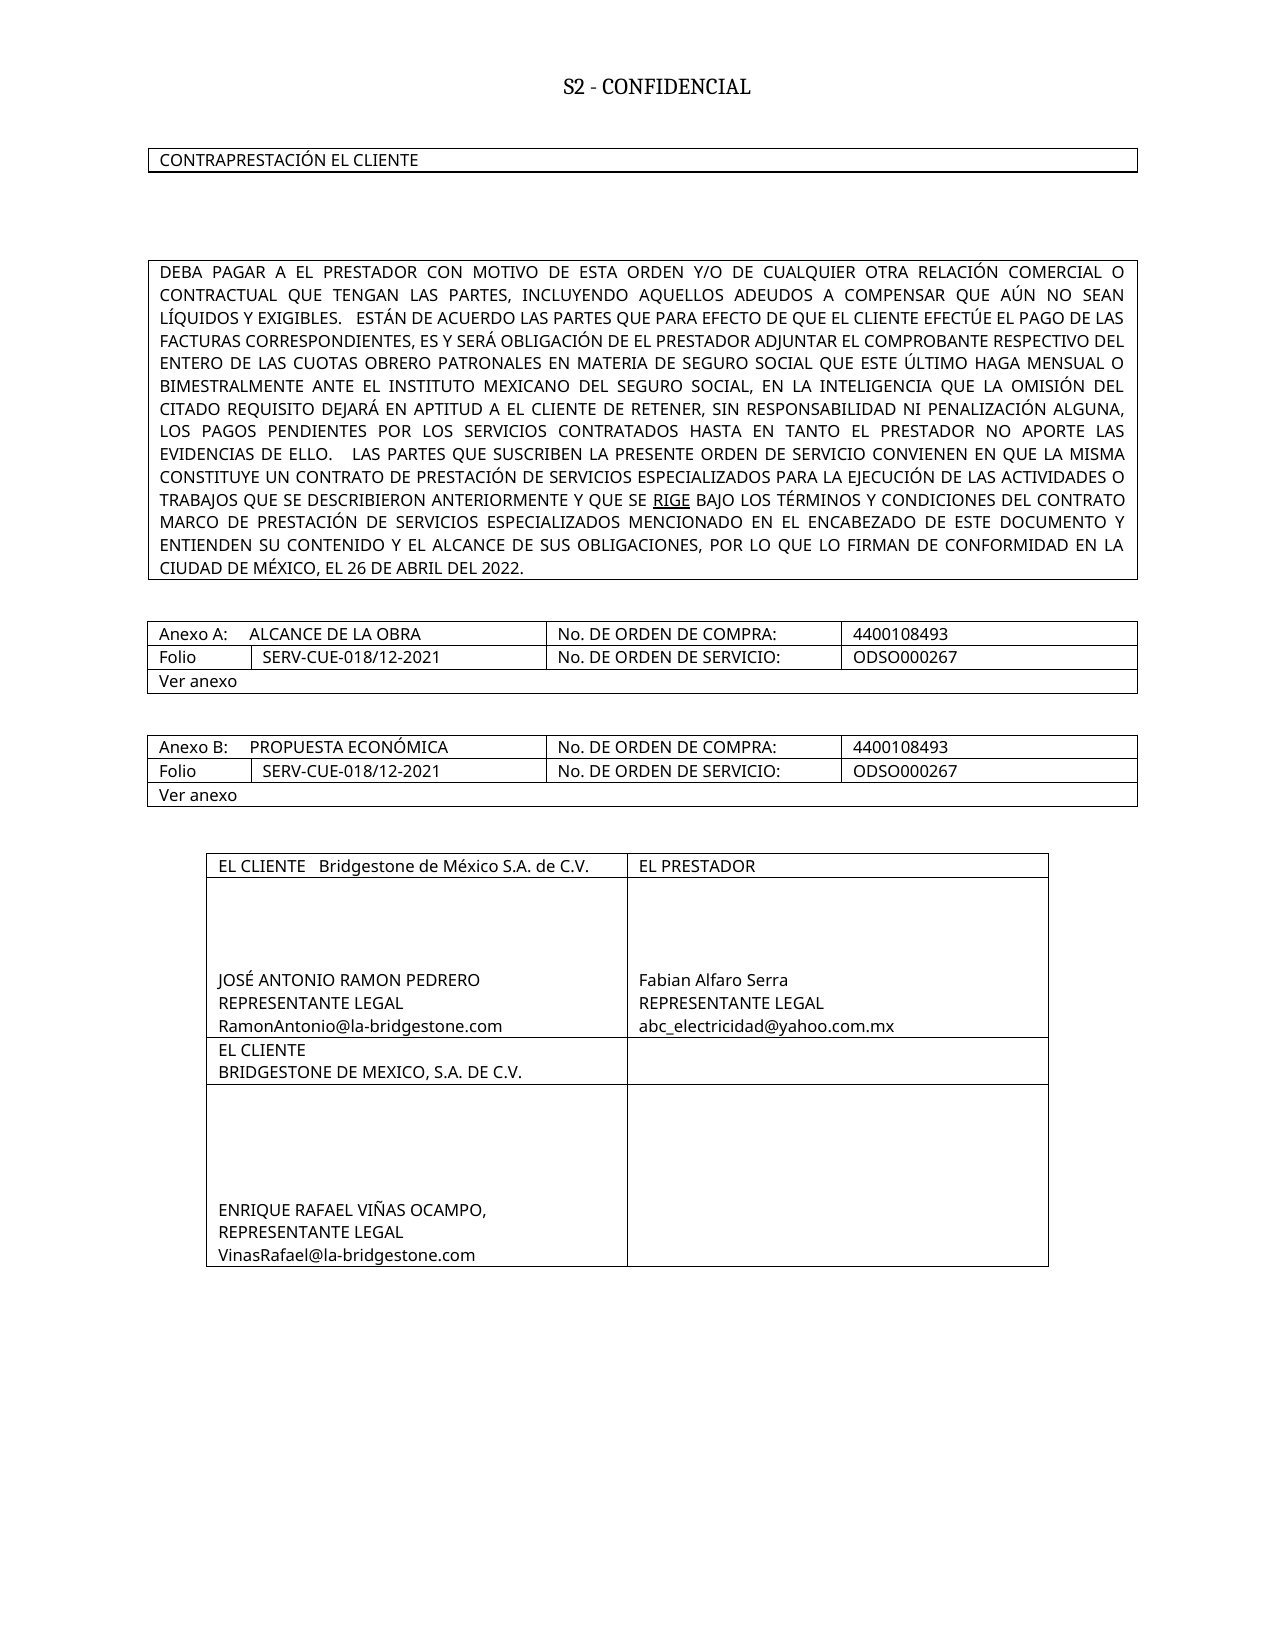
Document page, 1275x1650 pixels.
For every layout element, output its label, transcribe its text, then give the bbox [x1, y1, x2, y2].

table_cell Ver anexo [148, 670, 1137, 692]
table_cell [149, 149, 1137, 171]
table_cell SERV-CUE-018/12-2021 [252, 646, 546, 669]
table_header 4400108493 [842, 622, 1137, 645]
table_header 4400108493 [842, 736, 1137, 758]
table_cell Fabian Alfaro Serra REPRESENTANTE LEGAL abc_electricidad@yahoo.com.mx [628, 878, 1048, 1037]
table_header EL CLIENTE Bridgestone de México S.A. de C.V. [207, 854, 627, 877]
table_cell Ver anexo [148, 783, 1137, 806]
table_cell [628, 1038, 1048, 1083]
table_cell ODSO000267 [842, 646, 1137, 669]
table_cell No. DE ORDEN DE SERVICIO: [547, 646, 841, 669]
table_header EL PRESTADOR [628, 854, 1048, 877]
table_header No. DE ORDEN DE COMPRA: [547, 622, 841, 645]
table_cell Folio [148, 646, 251, 669]
table_cell SERV-CUE-018/12-2021 [252, 759, 546, 782]
table_header No. DE ORDEN DE COMPRA: [547, 736, 841, 758]
table_cell EL CLIENTE BRIDGESTONE DE MEXICO, S.A. DE C.V. [207, 1038, 627, 1083]
table_cell JOSÉ ANTONIO RAMON PEDRERO REPRESENTANTE LEGAL RamonAntonio@la-bridgestone.com [207, 878, 627, 1037]
table_header Anexo B: PROPUESTA ECONÓMICA [148, 736, 546, 758]
table_cell ENRIQUE RAFAEL VIÑAS OCAMPO, REPRESENTANTE LEGAL VinasRafael@la-bridgestone.com [207, 1085, 627, 1266]
table_cell No. DE ORDEN DE SERVICIO: [547, 759, 841, 782]
table_cell ODSO000267 [842, 759, 1137, 782]
table_header DEBA PAGAR A EL PRESTADOR CON MOTIVO DE ESTA ORDEN Y/O DE CUALQUIER OTRA RELACIÓN COMERCIAL O CONTRACTUAL QUE TENGAN LAS PARTES, INCLUYENDO AQUELLOS ADEUDOS A COMPENSAR QUE AÚN NO SEAN LÍQUIDOS Y EXIGIBLES. ESTÁN DE ACUERDO LAS PARTES QUE PARA EFECTO DE QUE EL CLIENTE EFECTÚE EL PAGO DE LAS FACTURAS CORRESPONDIENTES, ES Y SERÁ OBLIGACIÓN DE EL PRESTADOR ADJUNTAR EL COMPROBANTE RESPECTIVO DEL ENTERO DE LAS CUOTAS OBRERO PATRONALES EN MATERIA DE SEGURO SOCIAL QUE ESTE ÚLTIMO HAGA MENSUAL O BIMESTRALMENTE ANTE EL INSTITUTO MEXICANO DEL SEGURO SOCIAL, EN LA INTELIGENCIA QUE LA OMISIÓN DEL CITADO REQUISITO DEJARÁ EN APTITUD A EL CLIENTE DE RETENER, SIN RESPONSABILIDAD NI PENALIZACIÓN ALGUNA, LOS PAGOS PENDIENTES POR LOS SERVICIOS CONTRATADOS HASTA EN TANTO EL PRESTADOR NO APORTE LAS EVIDENCIAS DE ELLO. LAS PARTES QUE SUSCRIBEN LA PRESENTE ORDEN DE SERVICIO CONVIENEN EN QUE LA MISMA CONSTITUYE UN CONTRATO DE PRESTACIÓN DE SERVICIOS ESPECIALIZADOS PARA LA EJECUCIÓN DE LAS ACTIVIDADES O TRABAJOS QUE SE DESCRIBIERON ANTERIORMENTE Y QUE SE RIGE BAJO LOS TÉRMINOS Y CONDICIONES DEL CONTRATO MARCO DE PRESTACIÓN DE SERVICIOS ESPECIALIZADOS MENCIONADO EN EL ENCABEZADO DE ESTE DOCUMENTO Y ENTIENDEN SU CONTENIDO Y EL ALCANCE DE SUS OBLIGACIONES, POR LO QUE LO FIRMAN DE CONFORMIDAD EN LA CIUDAD DE MÉXICO, EL 26 DE ABRIL DEL 2022. [149, 261, 1137, 579]
table_header Anexo A: ALCANCE DE LA OBRA [148, 622, 546, 645]
table_cell [628, 1085, 1048, 1266]
table_cell Folio [148, 759, 251, 782]
